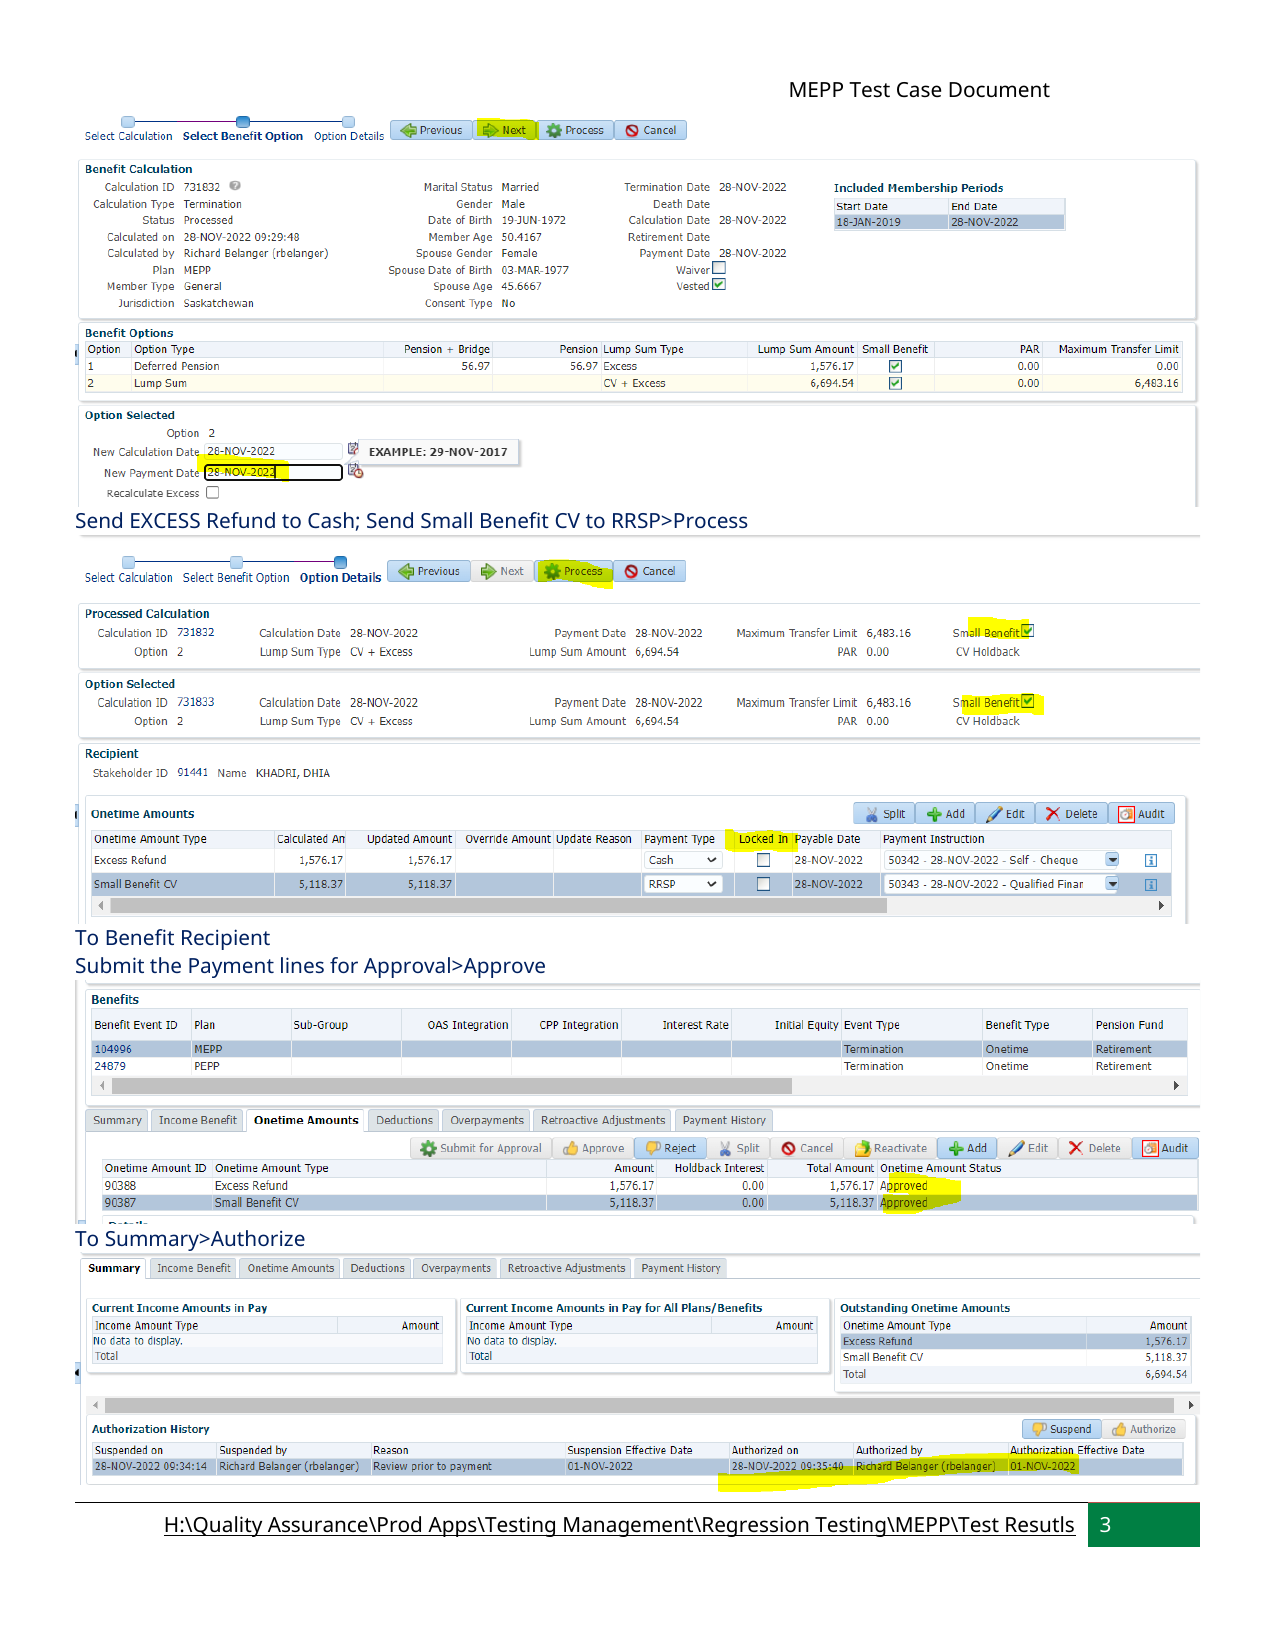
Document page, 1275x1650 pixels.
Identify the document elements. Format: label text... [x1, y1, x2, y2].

picture [75, 980, 1200, 1224]
text To Benefit Recipient [75, 924, 1200, 952]
text To Summary>Authorize [75, 1224, 1200, 1252]
text Submit the Payment lines for Approval>Approve [75, 952, 1200, 980]
picture [75, 535, 1200, 924]
picture [75, 1252, 1200, 1492]
text Send EXCESS Refund to Cash; Send Small Benefit CV to RRSP>Process [75, 507, 1200, 535]
picture [75, 103, 1200, 507]
